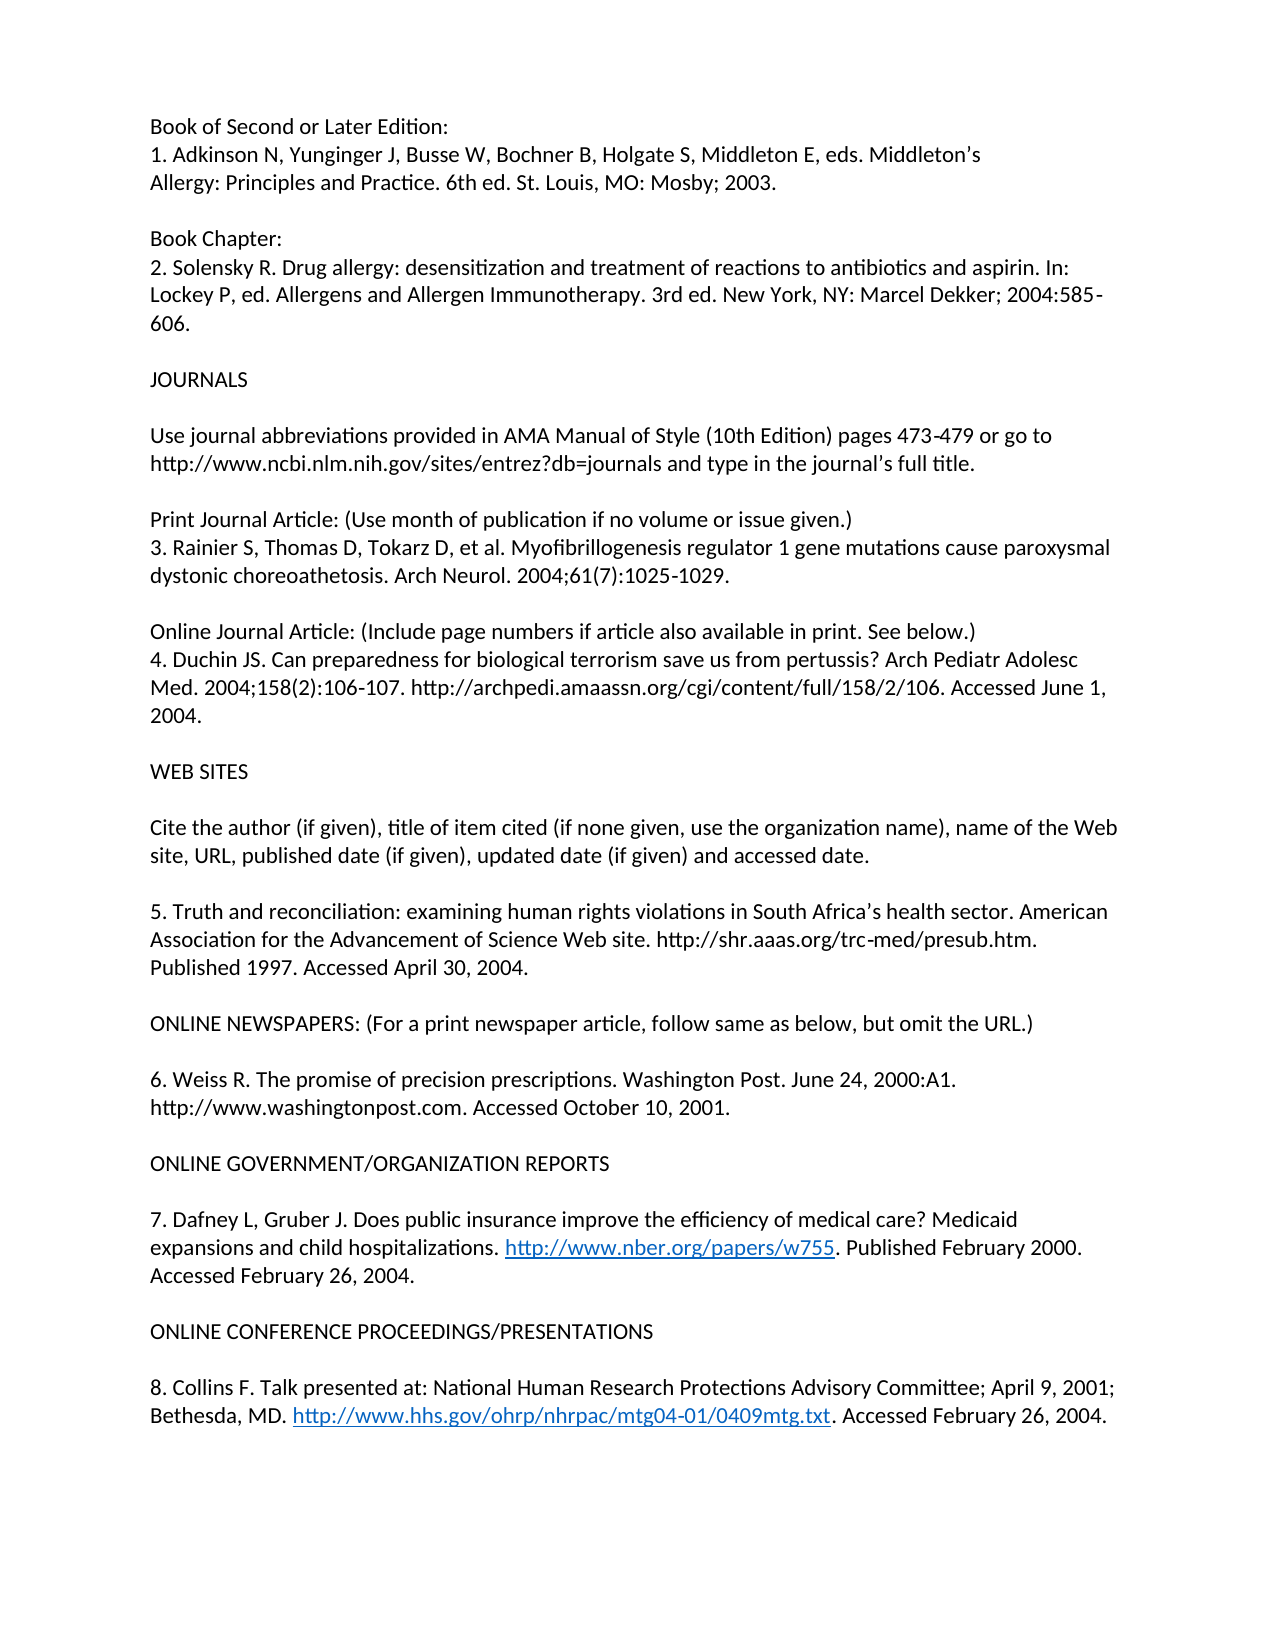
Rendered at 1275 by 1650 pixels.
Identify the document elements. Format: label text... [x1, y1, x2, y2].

text 7. Dafney L, Gruber J. Does public insurance improve the efficiency of medical care? Medicaid expansions and child hospitalizations. http://www.nber.org/papers/w755. Published February 2000. Accessed February 26, 2004. [150, 1205, 1125, 1289]
text 1. Adkinson N, Yunginger J, Busse W, Bochner B, Holgate S, Middleton E, eds. Middleton’s [150, 141, 1125, 168]
text http://www.washingtonpost.com. Accessed October 10, 2001. [150, 1093, 1125, 1121]
text 5. Truth and reconciliation: examining human rights violations in South Africa’s health sector. American Association for the Advancement of Science Web site. http://shr.aaas.org/trc‐med/presub.htm. Published 1997. Accessed April 30, 2004. [150, 897, 1125, 981]
text 2. Solensky R. Drug allergy: desensitization and treatment of reactions to antibiotics and aspirin. In: Lockey P, ed. Allergens and Allergen Immunotherapy. 3rd ed. New York, NY: Marcel Dekker; 2004:585‐606. [150, 253, 1125, 337]
text JOURNALS [150, 365, 1125, 393]
text Cite the author (if given), title of item cited (if none given, use the organization name), name of the Web site, URL, published date (if given), updated date (if given) and accessed date. [150, 813, 1125, 869]
text 6. Weiss R. The promise of precision prescriptions. Washington Post. June 24, 2000:A1. [150, 1065, 1125, 1093]
text Online Journal Article: (Include page numbers if article also available in print. See below.) [150, 617, 1125, 645]
text ONLINE NEWSPAPERS: (For a print newspaper article, follow same as below, but omit the URL.) [150, 1009, 1125, 1037]
text Book Chapter: [150, 224, 1125, 253]
text 3. Rainier S, Thomas D, Tokarz D, et al. Myofibrillogenesis regulator 1 gene mutations cause paroxysmal dystonic choreoathetosis. Arch Neurol. 2004;61(7):1025‐1029. [150, 533, 1125, 589]
text Print Journal Article: (Use month of publication if no volume or issue given.) [150, 505, 1125, 533]
text 4. Duchin JS. Can preparedness for biological terrorism save us from pertussis? Arch Pediatr Adolesc Med. 2004;158(2):106‐107. http://archpedi.amaassn.org/cgi/content/full/158/2/106. Accessed June 1, 2004. [150, 645, 1125, 729]
text Use journal abbreviations provided in AMA Manual of Style (10th Edition) pages 473‐479 or go to http://www.ncbi.nlm.nih.gov/sites/entrez?db=journals and type in the journal’s full title. [150, 421, 1125, 477]
text ONLINE GOVERNMENT/ORGANIZATION REPORTS [150, 1149, 1125, 1177]
text Book of Second or Later Edition: [150, 112, 1125, 141]
text Allergy: Principles and Practice. 6th ed. St. Louis, MO: Mosby; 2003. [150, 168, 1125, 197]
text ONLINE CONFERENCE PROCEEDINGS/PRESENTATIONS [150, 1317, 1125, 1345]
text 8. Collins F. Talk presented at: National Human Research Protections Advisory Committee; April 9, 2001; Bethesda, MD. http://www.hhs.gov/ohrp/nhrpac/mtg04‐01/0409mtg.txt. Accessed February 26, 2004. [150, 1373, 1125, 1429]
text WEB SITES [150, 757, 1125, 785]
